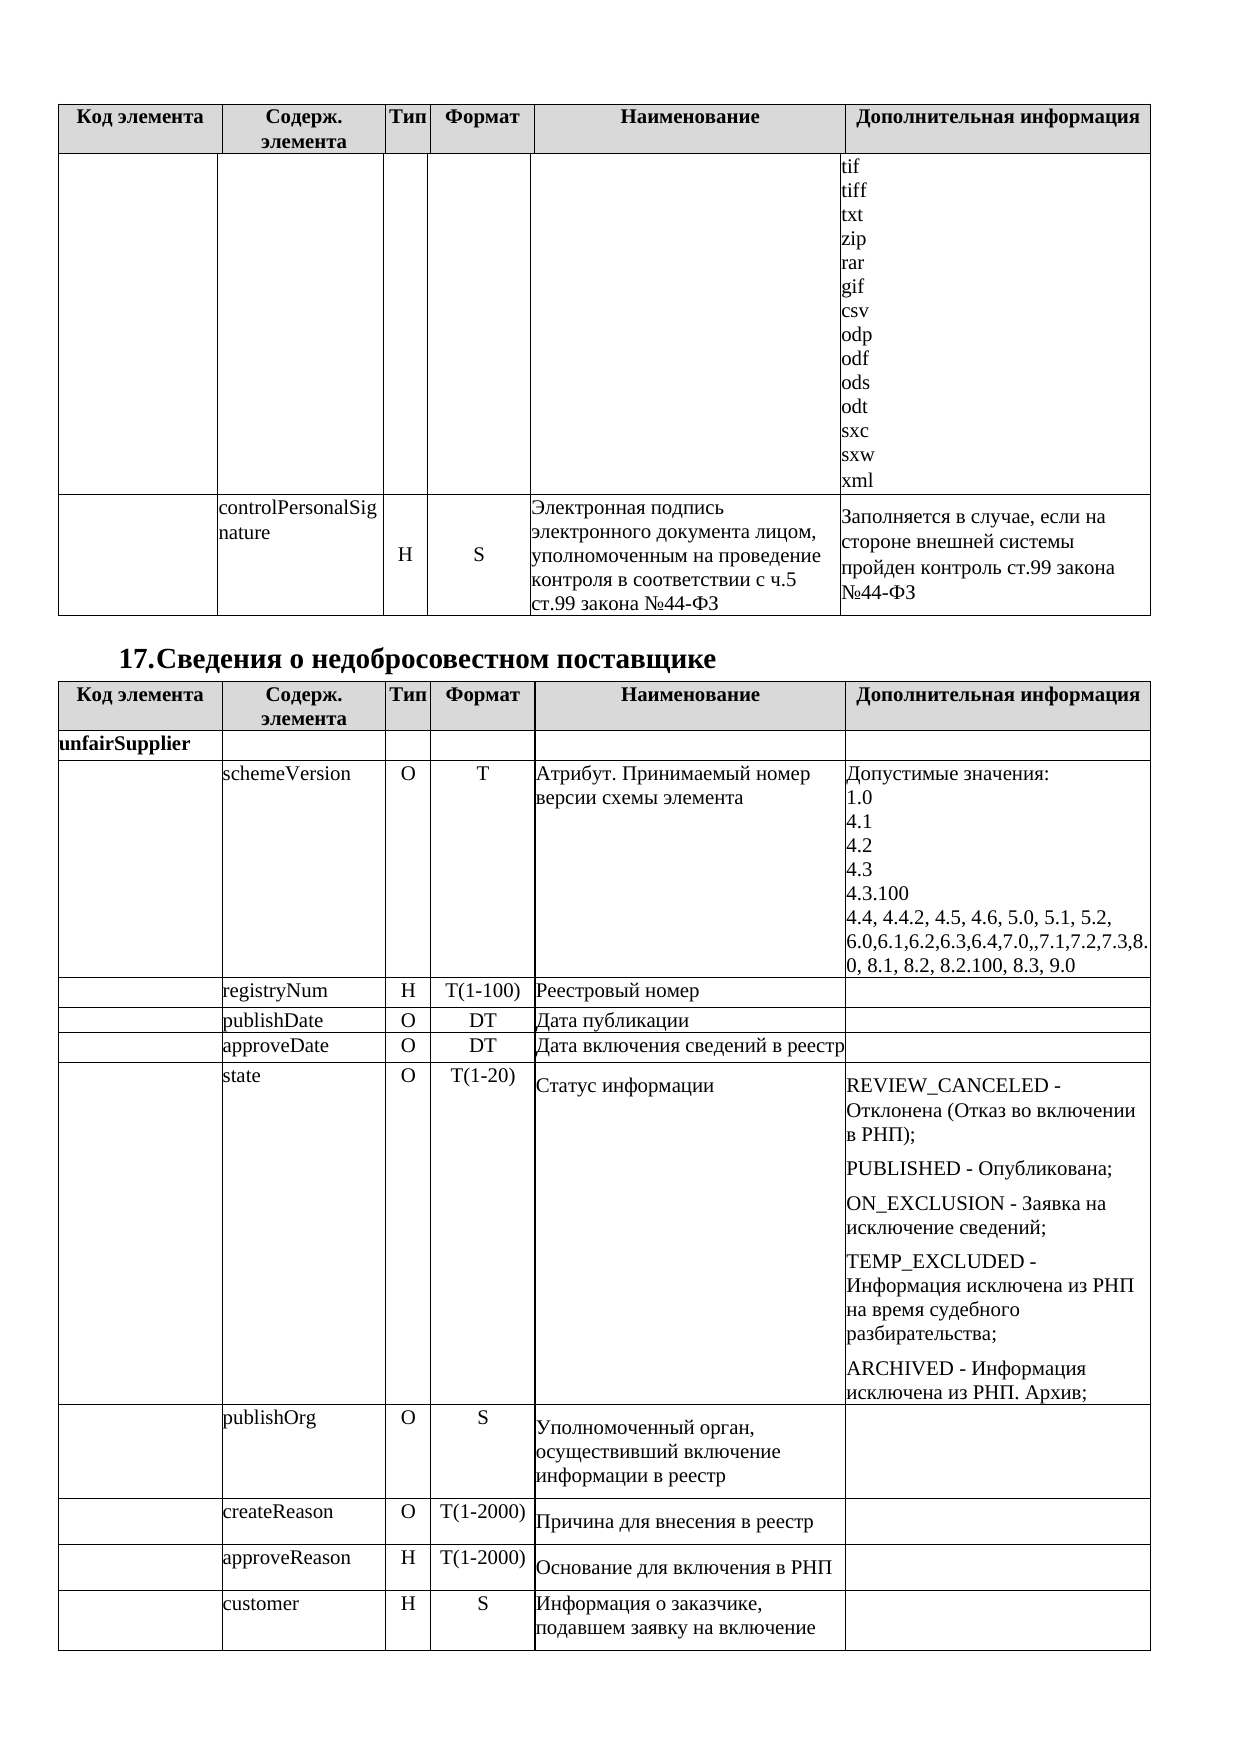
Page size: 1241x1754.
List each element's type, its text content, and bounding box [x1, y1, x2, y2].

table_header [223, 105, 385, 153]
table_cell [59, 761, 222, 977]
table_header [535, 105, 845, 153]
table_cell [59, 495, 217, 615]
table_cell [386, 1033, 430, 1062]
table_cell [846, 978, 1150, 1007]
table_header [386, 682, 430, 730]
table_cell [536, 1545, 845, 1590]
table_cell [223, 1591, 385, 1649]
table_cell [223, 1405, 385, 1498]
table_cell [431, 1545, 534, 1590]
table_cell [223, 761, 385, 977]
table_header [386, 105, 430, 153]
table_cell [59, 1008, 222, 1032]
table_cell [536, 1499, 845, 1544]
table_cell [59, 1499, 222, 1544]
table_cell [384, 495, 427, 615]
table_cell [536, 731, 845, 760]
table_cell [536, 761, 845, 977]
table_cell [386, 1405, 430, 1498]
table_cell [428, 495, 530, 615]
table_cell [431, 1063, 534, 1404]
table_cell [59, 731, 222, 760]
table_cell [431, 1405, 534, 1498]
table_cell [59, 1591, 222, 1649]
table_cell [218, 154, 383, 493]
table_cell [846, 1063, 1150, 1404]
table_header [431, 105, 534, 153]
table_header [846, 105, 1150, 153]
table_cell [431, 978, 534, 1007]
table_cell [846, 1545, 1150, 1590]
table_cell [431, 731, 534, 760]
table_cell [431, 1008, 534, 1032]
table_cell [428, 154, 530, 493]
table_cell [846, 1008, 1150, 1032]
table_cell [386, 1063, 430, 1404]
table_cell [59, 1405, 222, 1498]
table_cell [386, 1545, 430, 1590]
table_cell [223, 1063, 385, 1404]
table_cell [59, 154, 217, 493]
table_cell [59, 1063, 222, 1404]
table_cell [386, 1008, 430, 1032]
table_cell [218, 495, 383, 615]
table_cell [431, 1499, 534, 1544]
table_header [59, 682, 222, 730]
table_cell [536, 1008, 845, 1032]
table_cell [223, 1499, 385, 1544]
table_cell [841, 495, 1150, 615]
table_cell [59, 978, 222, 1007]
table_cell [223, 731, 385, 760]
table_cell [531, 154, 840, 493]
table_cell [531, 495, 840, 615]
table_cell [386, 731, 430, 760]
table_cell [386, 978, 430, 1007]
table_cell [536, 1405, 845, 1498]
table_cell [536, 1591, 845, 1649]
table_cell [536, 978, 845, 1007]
subtitle Сведения о недобросовестном поставщике [118, 641, 1152, 674]
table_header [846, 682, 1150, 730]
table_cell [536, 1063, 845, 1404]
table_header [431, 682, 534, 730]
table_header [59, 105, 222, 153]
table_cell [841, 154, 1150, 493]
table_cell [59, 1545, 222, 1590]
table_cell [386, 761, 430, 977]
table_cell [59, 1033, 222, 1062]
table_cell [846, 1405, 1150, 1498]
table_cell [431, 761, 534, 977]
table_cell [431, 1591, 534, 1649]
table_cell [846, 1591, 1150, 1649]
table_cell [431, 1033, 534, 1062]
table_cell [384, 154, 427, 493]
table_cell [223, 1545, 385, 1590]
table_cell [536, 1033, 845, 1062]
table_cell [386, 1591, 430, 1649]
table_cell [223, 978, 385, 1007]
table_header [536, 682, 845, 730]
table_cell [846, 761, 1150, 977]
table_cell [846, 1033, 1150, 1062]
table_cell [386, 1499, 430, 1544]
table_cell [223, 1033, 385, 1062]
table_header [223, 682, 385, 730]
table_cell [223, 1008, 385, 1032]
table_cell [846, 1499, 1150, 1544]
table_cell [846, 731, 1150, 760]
